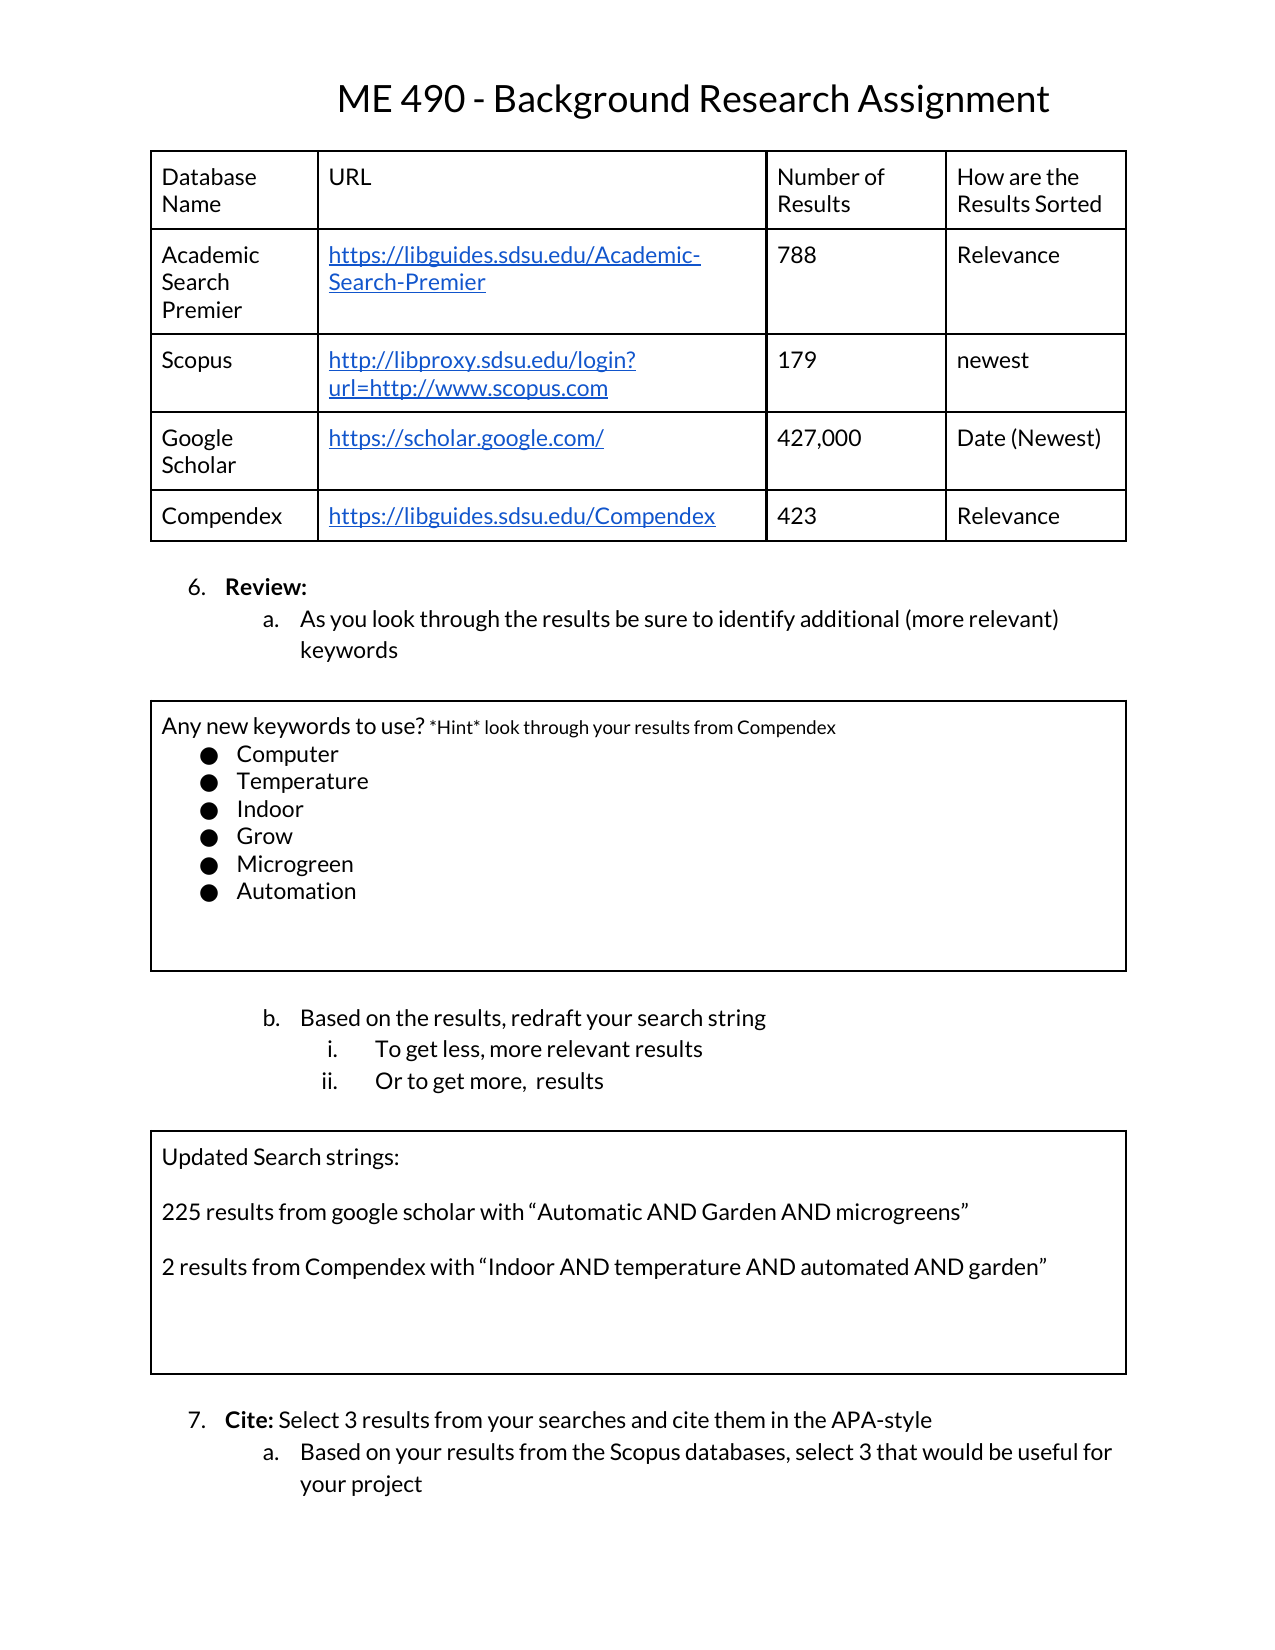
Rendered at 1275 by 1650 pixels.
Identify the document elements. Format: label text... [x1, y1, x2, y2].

list Or to get more, results [337, 1067, 1125, 1094]
table_header Any new keywords to use? *Hint* look through your results from Compendex Computer Temperature Indoor Grow Microgreen Automation [152, 702, 1125, 970]
table_cell 427,000 [768, 413, 945, 489]
table_cell Date (Newest) [947, 413, 1125, 489]
table_cell newest [947, 335, 1125, 411]
table_header How are the Results Sorted [947, 152, 1125, 228]
list Based on your results from the Scopus databases, select 3 that would be useful for your project [262, 1438, 1125, 1497]
table_cell Scopus [152, 335, 317, 411]
table_header Database Name [152, 152, 317, 228]
table_cell 423 [768, 491, 945, 539]
table_cell 788 [768, 230, 945, 333]
table_cell 179 [768, 335, 945, 411]
list Review: [187, 573, 1125, 601]
table_header URL [319, 152, 765, 228]
table_cell https://scholar.google.com/ [319, 413, 765, 489]
table_cell Google Scholar [152, 413, 317, 489]
table_cell https://libguides.sdsu.edu/Academic-Search-Premier [319, 230, 765, 333]
list As you look through the results be sure to identify additional (more relevant) keywords [262, 605, 1125, 664]
list Cite: Select 3 results from your searches and cite them in the APA-style [187, 1406, 1125, 1434]
list Based on the results, redraft your search string [262, 1003, 1125, 1031]
table_cell Relevance [947, 491, 1125, 539]
table_cell Relevance [947, 230, 1125, 333]
table_header Number of Results [768, 152, 945, 228]
list To get less, more relevant results [337, 1035, 1125, 1063]
table_cell Compendex [152, 491, 317, 539]
table_cell https://libguides.sdsu.edu/Compendex [319, 491, 765, 539]
table_header Updated Search strings: 225 results from google scholar with “Automatic AND Garden AND microgreens” 2 results from Compendex with “Indoor AND temperature AND automated AND garden” [152, 1132, 1125, 1373]
table_cell http://libproxy.sdsu.edu/login?url=http://www.scopus.com [319, 335, 765, 411]
table_cell Academic Search Premier [152, 230, 317, 333]
